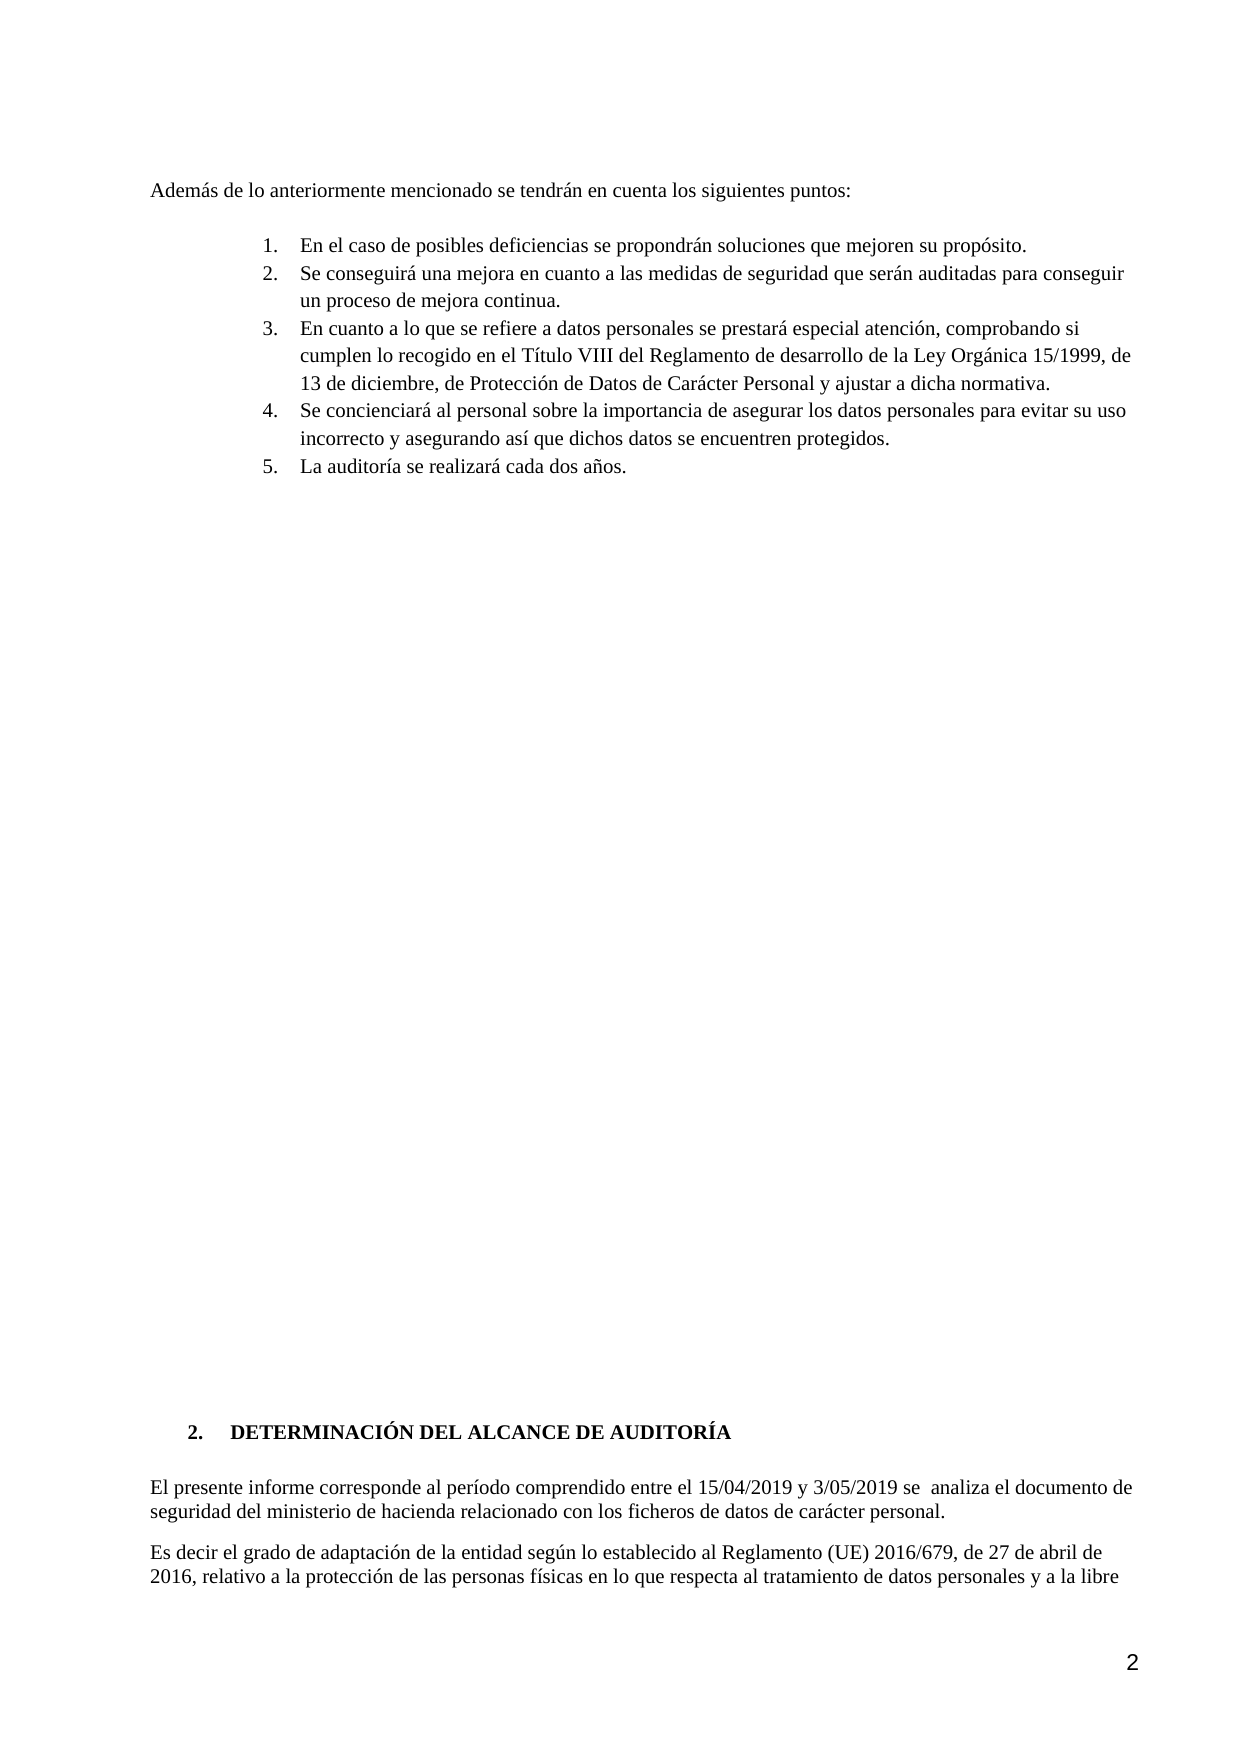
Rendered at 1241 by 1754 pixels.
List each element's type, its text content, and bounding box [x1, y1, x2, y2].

list La auditoría se realizará cada dos años. [262, 454, 1139, 478]
list Se concienciará al personal sobre la importancia de asegurar los datos personales para evitar su uso incorrecto y asegurando así que dichos datos se encuentren protegidos. [262, 398, 1139, 450]
list Se conseguirá una mejora en cuanto a las medidas de seguridad que serán auditadas para conseguir un proceso de mejora continua. [262, 260, 1139, 312]
list DETERMINACIÓN DEL ALCANCE DE AUDITORÍA [187, 1420, 1139, 1444]
text El presente informe corresponde al período comprendido entre el 15/04/2019 y 3/05/2019 se analiza el documento de seguridad del ministerio de hacienda relacionado con los ficheros de datos de carácter personal. [150, 1475, 1139, 1523]
list En el caso de posibles deficiencias se propondrán soluciones que mejoren su propósito. [262, 233, 1139, 257]
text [150, 1540, 1139, 1588]
text Además de lo anteriormente mencionado se tendrán en cuenta los siguientes puntos: [150, 178, 1139, 202]
list En cuanto a lo que se refiere a datos personales se prestará especial atención, comprobando si cumplen lo recogido en el Título VIII del Reglamento de desarrollo de la Ley Orgánica 15/1999, de 13 de diciembre, de Protección de Datos de Carácter Personal y ajustar a dicha normativa. [262, 316, 1139, 395]
